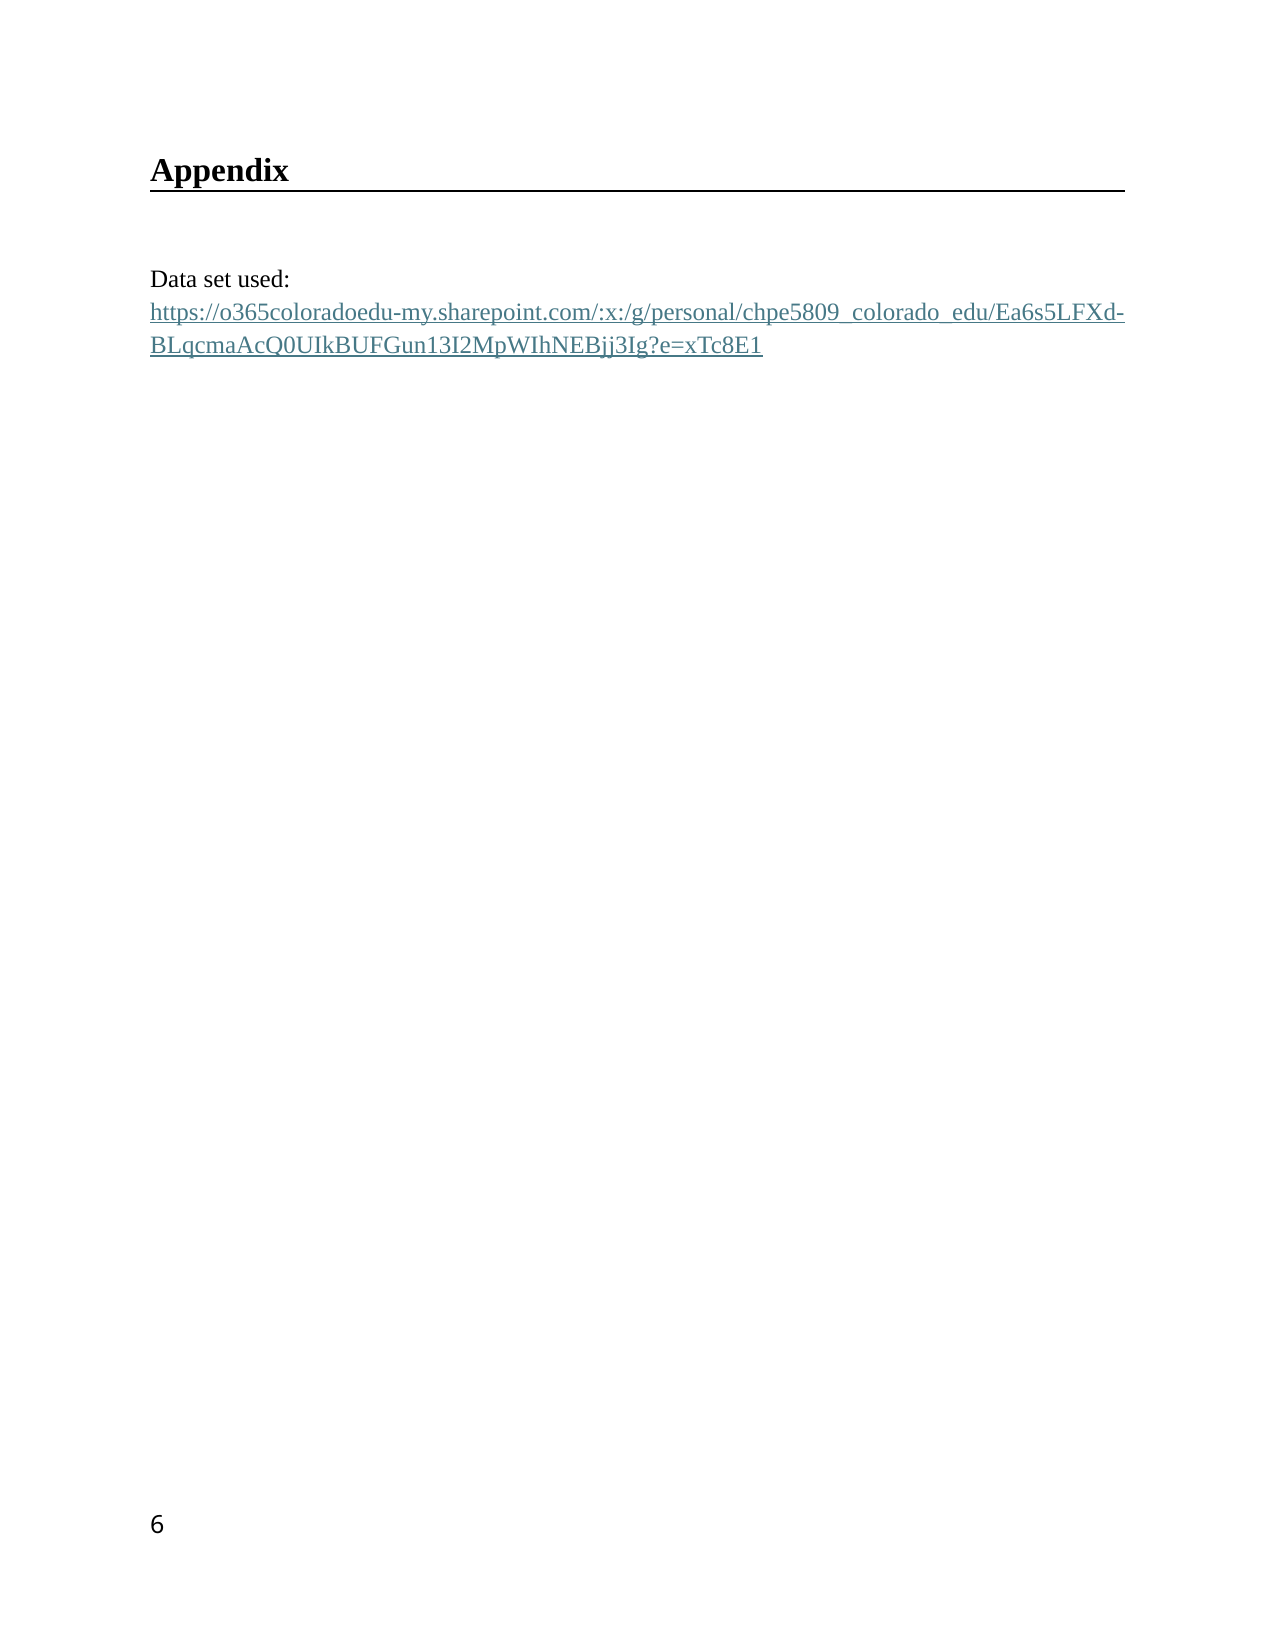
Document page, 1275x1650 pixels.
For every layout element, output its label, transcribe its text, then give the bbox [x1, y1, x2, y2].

text Appendix [150, 150, 1125, 190]
text Data set used: https://o365coloradoedu-my.sharepoint.com/:x:/g/personal/chpe5809_colorado_edu/Ea6s5LFXd-BLqcmaAcQ0UIkBUFGun13I2MpWIhNEBjj3Ig?e=xTc8E1 [150, 264, 1125, 322]
text Data set used: https://o365coloradoedu-my.sharepoint.com/:x:/g/personal/chpe5809_colorado_edu/Ea6s5LFXd-BLqcmaAcQ0UIkBUFGun13I2MpWIhNEBjj3Ig?e=xTc8E1 [150, 323, 1125, 359]
